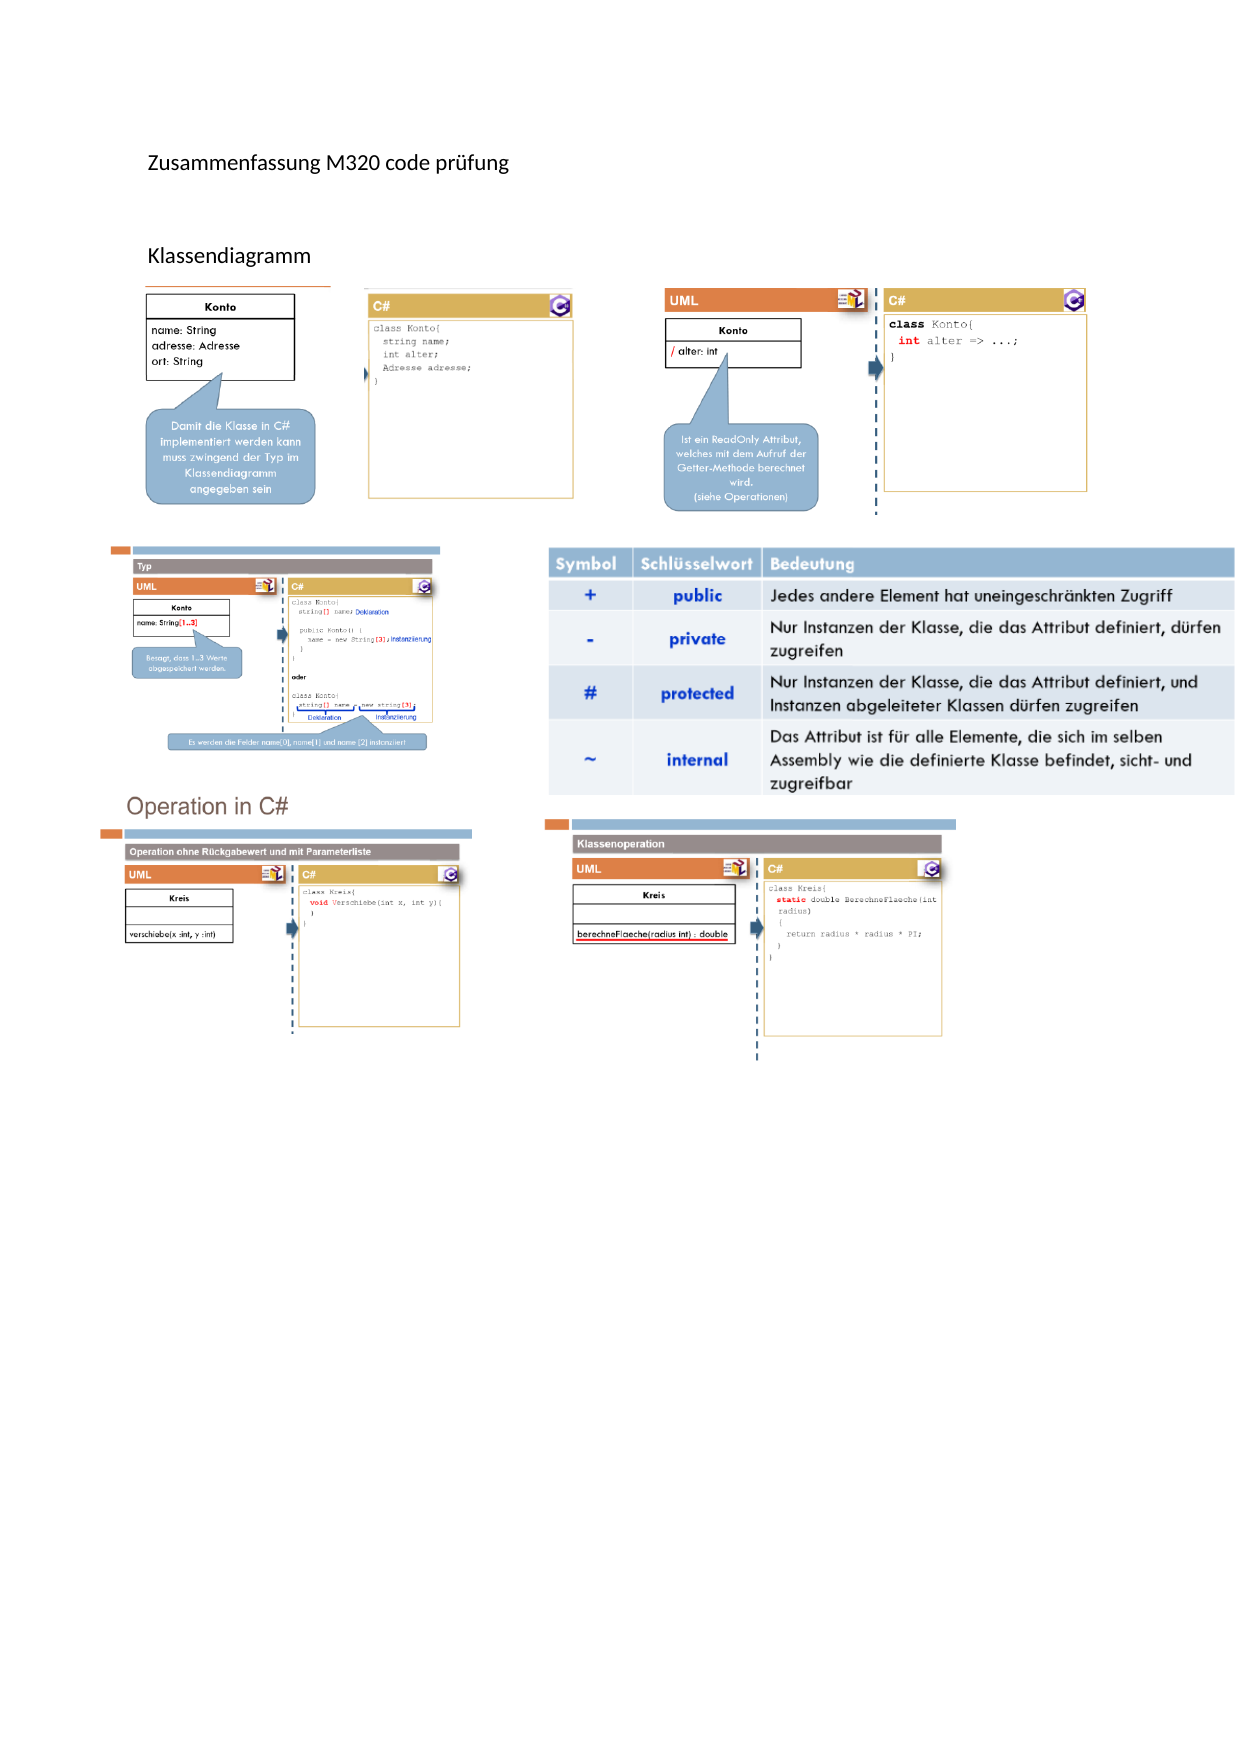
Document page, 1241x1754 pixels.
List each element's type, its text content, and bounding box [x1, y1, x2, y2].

picture [108, 546, 441, 755]
picture [548, 544, 1235, 795]
text Zusammenfassung M320 code prüfung [148, 148, 1093, 176]
picture [656, 288, 1093, 515]
picture [88, 787, 472, 1034]
text Klassendiagramm [148, 241, 1093, 269]
picture [364, 288, 578, 501]
picture [533, 814, 956, 1063]
picture [133, 286, 331, 519]
